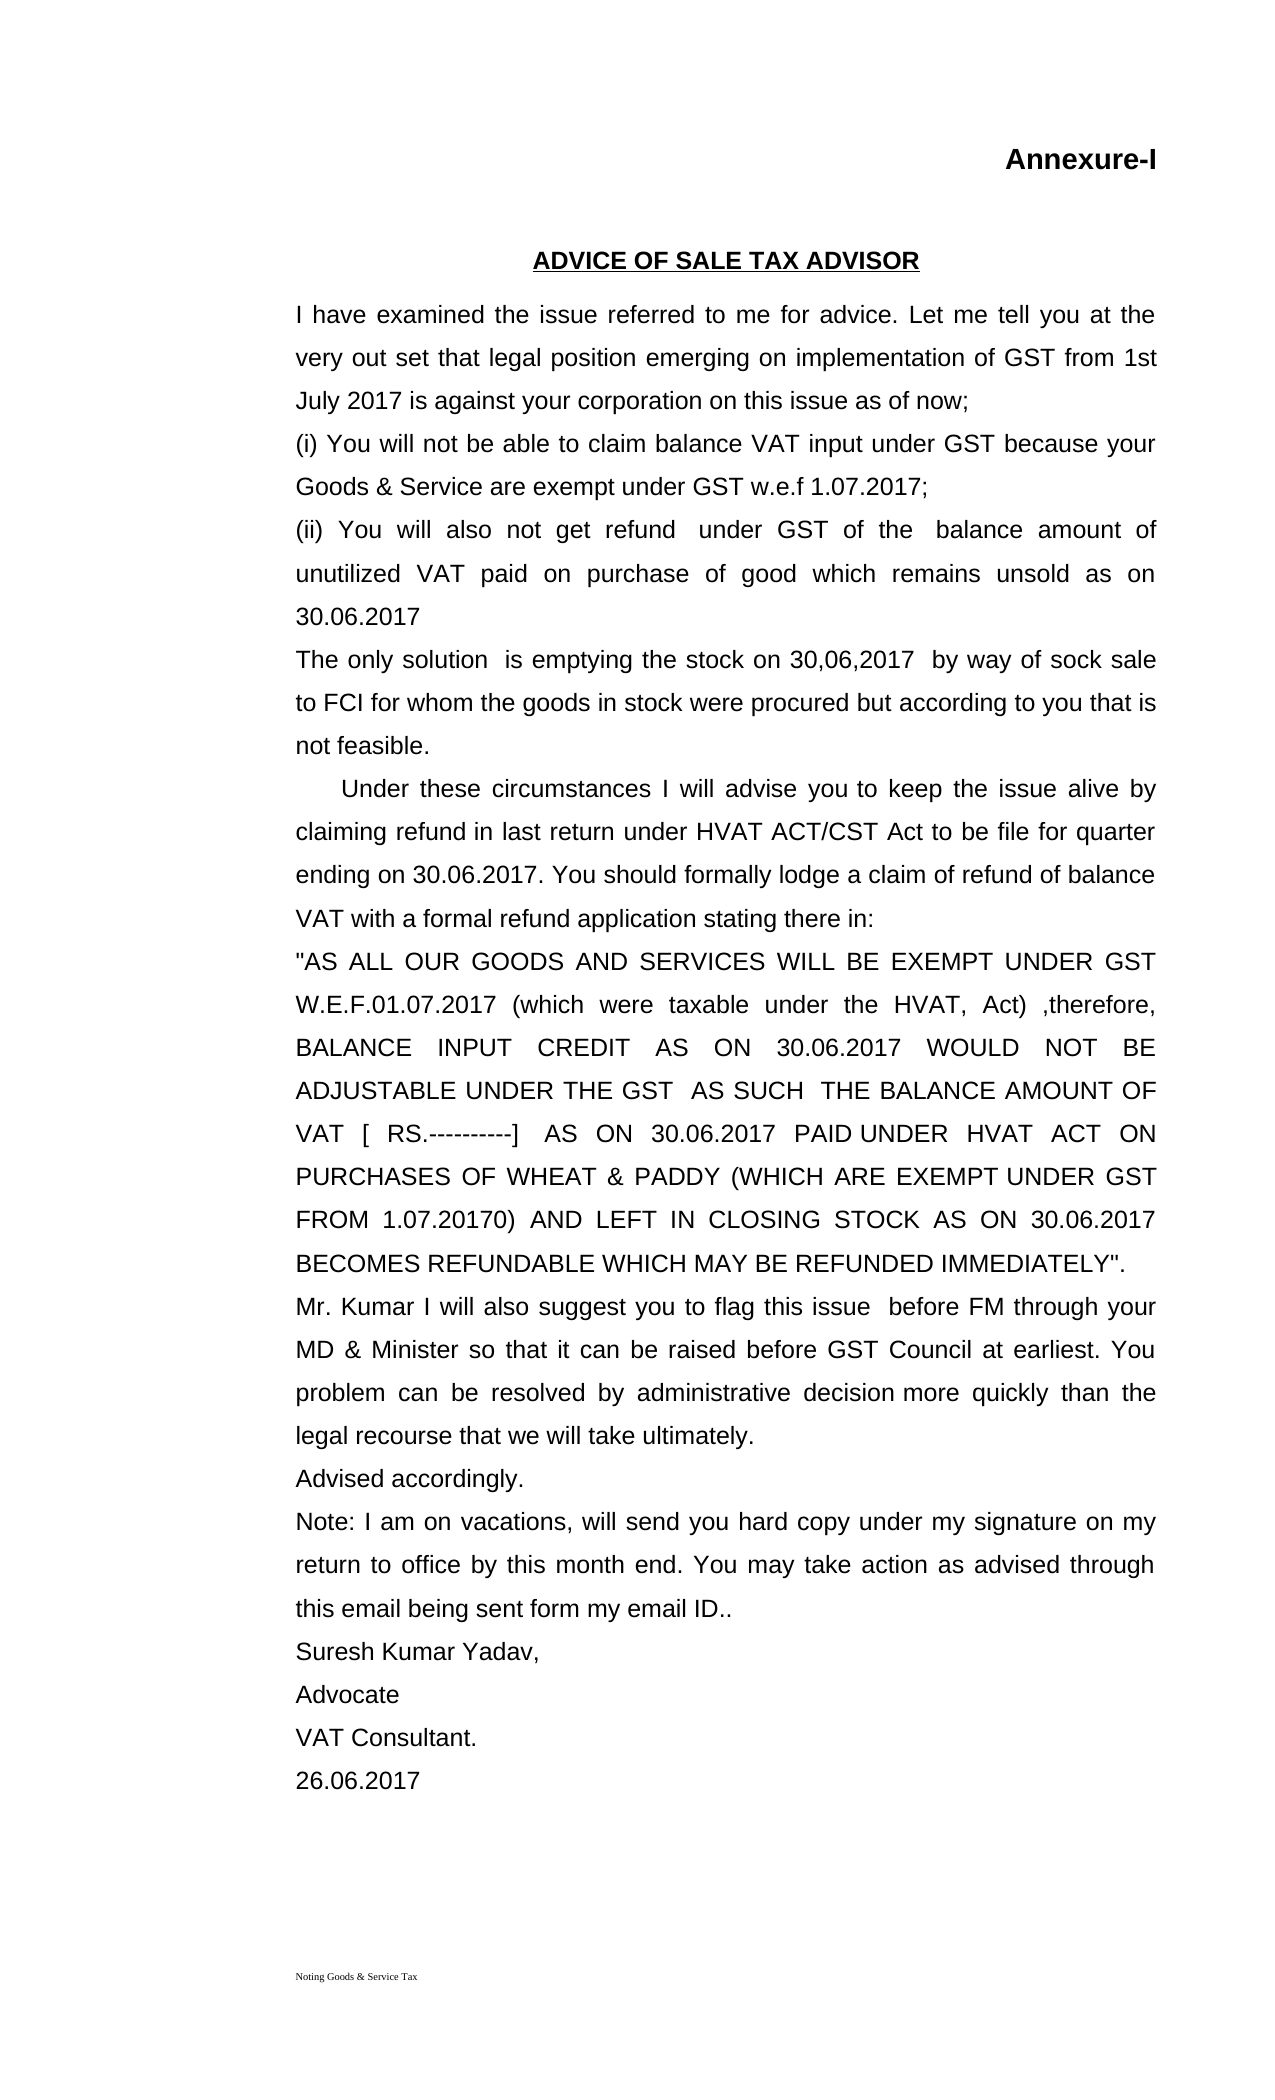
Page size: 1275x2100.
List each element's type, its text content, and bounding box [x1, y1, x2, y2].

text ADVICE OF SALE TAX ADVISOR [295, 246, 1157, 275]
text Advised accordingly. [295, 1464, 1157, 1493]
text The only solution is emptying the stock on 30,06,2017 by way of sock sale to FCI for whom the goods in stock were procured but according to you that is not feasible. [295, 645, 1157, 760]
text Under these circumstances I will advise you to keep the issue alive by claiming refund in last return under HVAT ACT/CST Act to be file for quarter ending on 30.06.2017. You should formally lodge a claim of refund of balance VAT with a formal refund application stating there in: [295, 774, 1157, 932]
text Annexure-I [295, 142, 1157, 175]
text Advocate [295, 1680, 1157, 1708]
text (i) You will not be able to claim balance VAT input under GST because your Goods & Service are exempt under GST w.e.f 1.07.2017; [295, 429, 1157, 501]
text (ii) You will also not get refund under GST of the balance amount of unutilized VAT paid on purchase of good which remains unsold as on 30.06.2017 [295, 515, 1157, 630]
text VAT Consultant. [295, 1723, 1157, 1752]
text "AS ALL OUR GOODS AND SERVICES WILL BE EXEMPT UNDER GST W.E.F.01.07.2017 (which were taxable under the HVAT, Act) ,therefore, BALANCE INPUT CREDIT AS ON 30.06.2017 WOULD NOT BE ADJUSTABLE UNDER THE GST AS SUCH THE BALANCE AMOUNT OF VAT [ RS.----------] AS ON 30.06.2017 PAID UNDER HVAT ACT ON PURCHASES OF WHEAT & PADDY (WHICH ARE EXEMPT UNDER GST FROM 1.07.20170) AND LEFT IN CLOSING STOCK AS ON 30.06.2017 BECOMES REFUNDABLE WHICH MAY BE REFUNDED IMMEDIATELY". [295, 947, 1157, 1277]
text Suresh Kumar Yadav, [295, 1637, 1157, 1665]
text Note: I am on vacations, will send you hard copy under my signature on my return to office by this month end. You may take action as advised through this email being sent form my email ID.. [295, 1507, 1157, 1622]
text I have examined the issue referred to me for advice. Let me tell you at the very out set that legal position emerging on implementation of GST from 1st July 2017 is against your corporation on this issue as of now; [295, 300, 1157, 415]
text Mr. Kumar I will also suggest you to flag this issue before FM through your MD & Minister so that it can be raised before GST Council at earliest. You problem can be resolved by administrative decision more quickly than the legal recourse that we will take ultimately. [295, 1292, 1157, 1450]
text 26.06.2017 [295, 1766, 1157, 1795]
